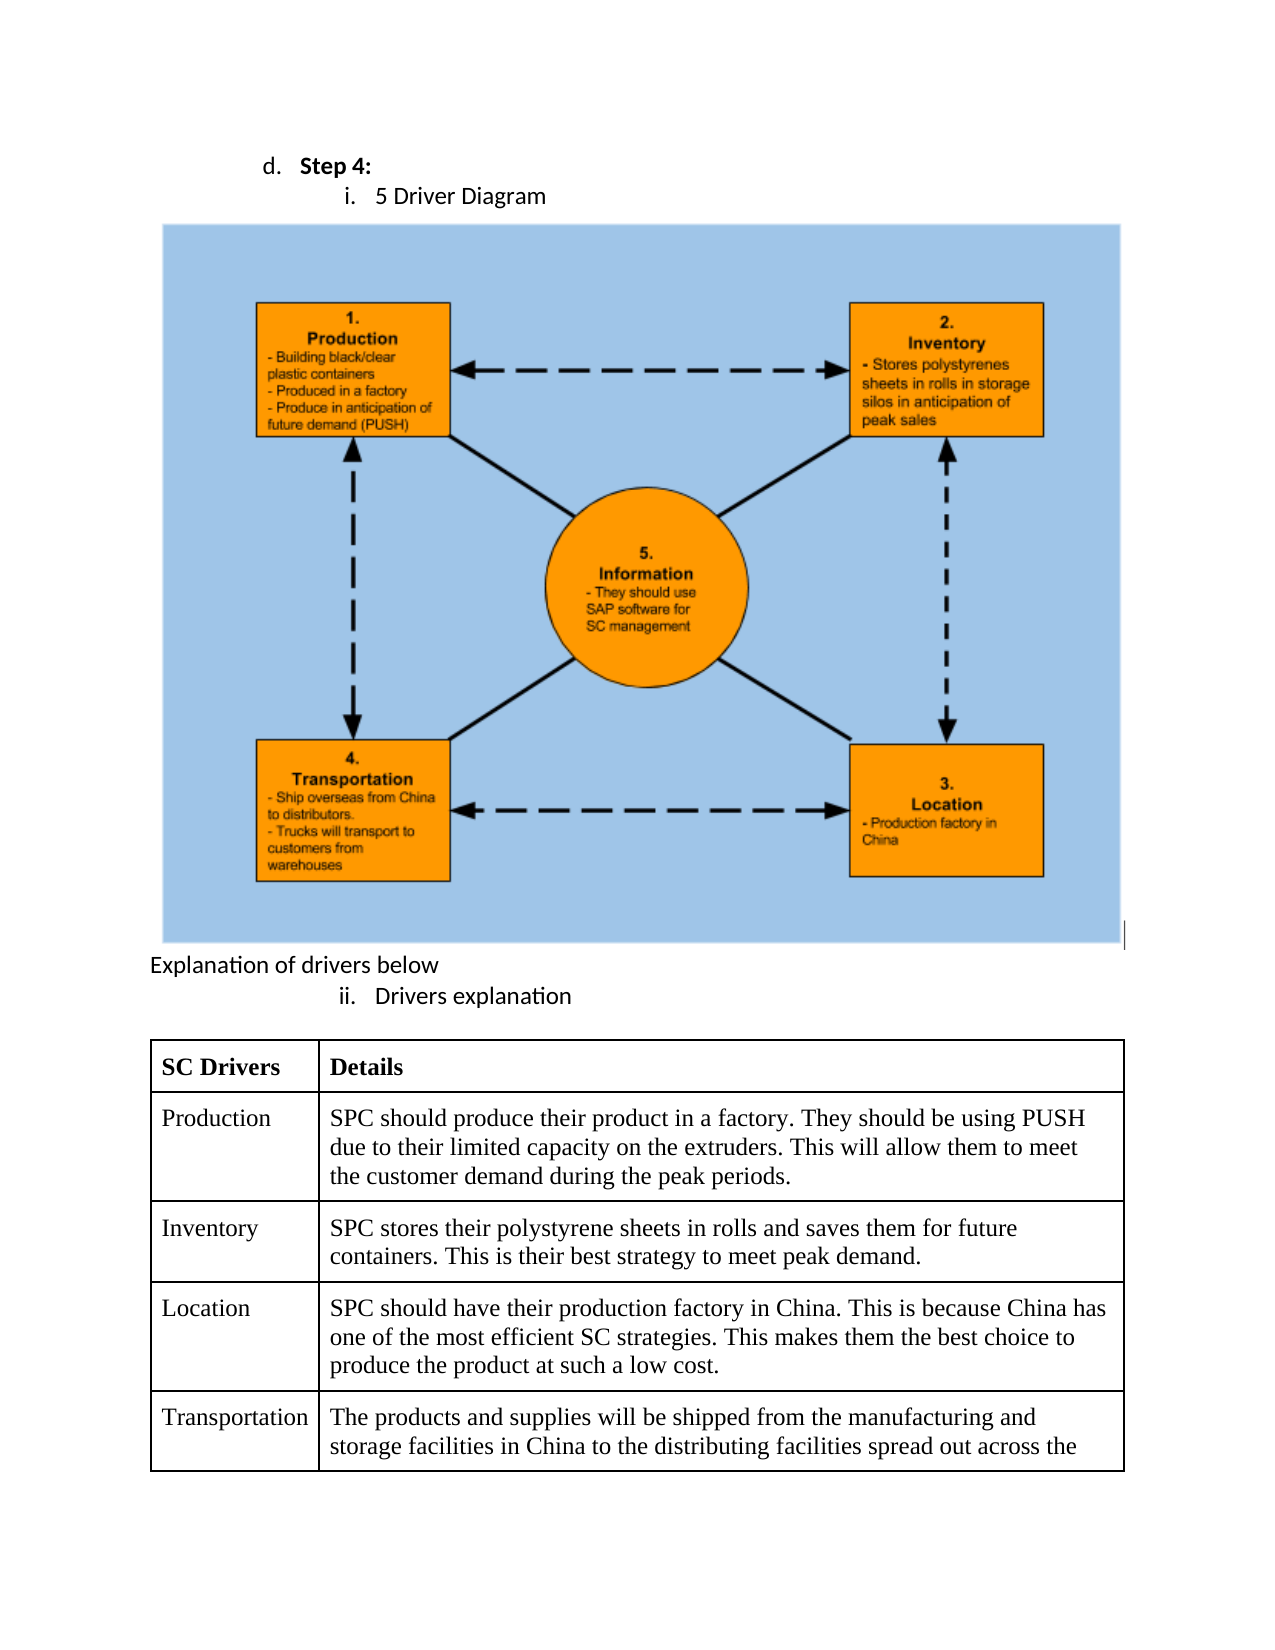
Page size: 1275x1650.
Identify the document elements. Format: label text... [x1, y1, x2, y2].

list Drivers explanation [356, 980, 1125, 1011]
table_cell SPC should produce their product in a factory. They should be using PUSH due to their limited capacity on the extruders. This will allow them to meet the customer demand during the peak periods. [320, 1093, 1123, 1200]
table_cell Location [152, 1283, 318, 1390]
table_cell Transportation [152, 1392, 318, 1470]
text Explanation of drivers below [150, 950, 1125, 980]
table_cell Production [152, 1093, 318, 1200]
list Step 4: [262, 150, 1125, 181]
table_cell SPC stores their polystyrene sheets in rolls and saves them for future containers. This is their best strategy to meet peak demand. [320, 1202, 1123, 1281]
table_header SC Drivers [152, 1041, 318, 1091]
table_header Details [320, 1041, 1123, 1091]
table_cell SPC should have their production factory in China. This is because China has one of the most efficient SC strategies. This makes them the best choice to produce the product at such a low cost. [320, 1283, 1123, 1390]
picture [150, 211, 1125, 950]
list 5 Driver Diagram [356, 181, 1125, 211]
table_cell Inventory [152, 1202, 318, 1281]
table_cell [320, 1392, 1123, 1470]
